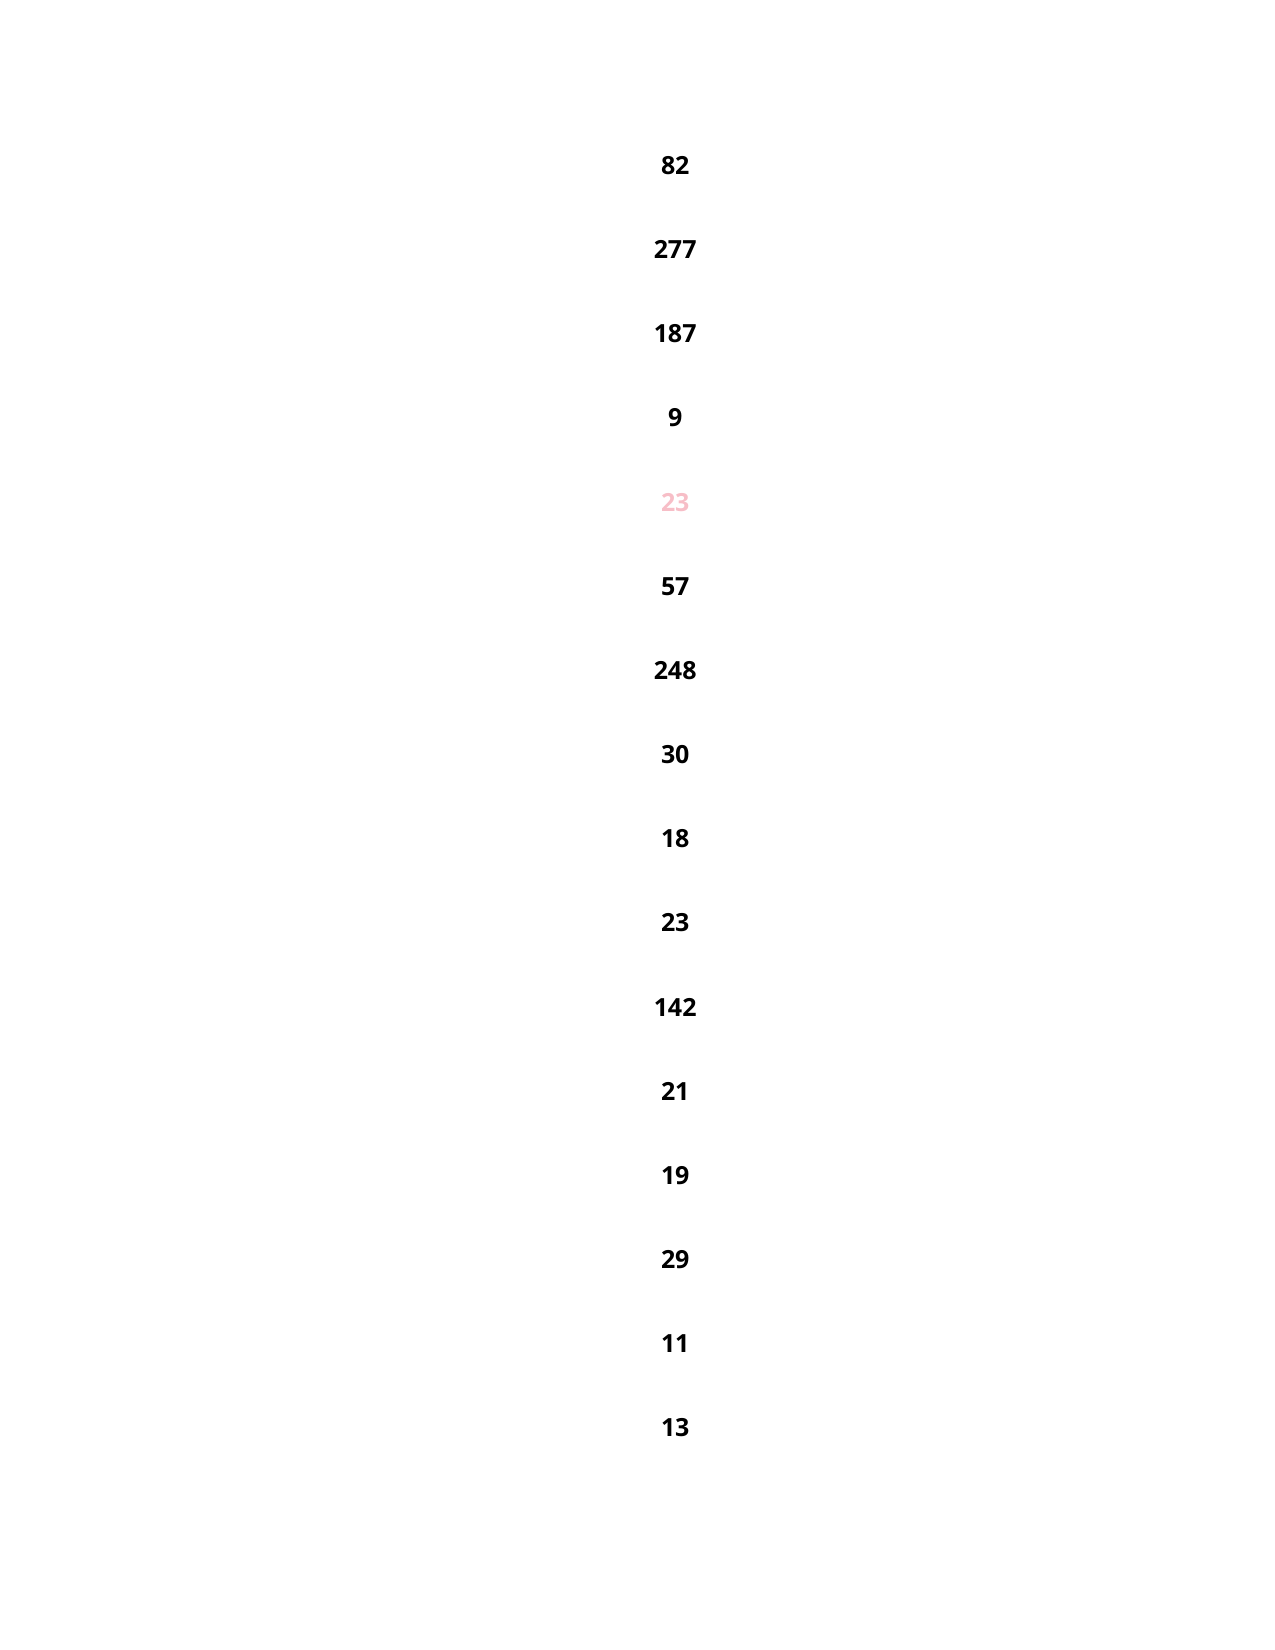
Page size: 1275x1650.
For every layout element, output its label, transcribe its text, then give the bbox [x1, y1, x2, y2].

text 30 [252, 737, 1098, 771]
text 18 [252, 821, 1098, 855]
text 82 [252, 148, 1098, 182]
text 21 [252, 1073, 1098, 1107]
text 23 [252, 905, 1098, 939]
text 142 [252, 989, 1098, 1023]
text 11 [252, 1326, 1098, 1360]
text 57 [252, 568, 1098, 602]
text 13 [252, 1410, 1098, 1444]
text 19 [252, 1158, 1098, 1192]
text 277 [252, 232, 1098, 266]
text 29 [252, 1242, 1098, 1276]
text 9 [252, 400, 1098, 434]
text 248 [252, 653, 1098, 687]
text 23 [252, 484, 1098, 518]
text 187 [252, 316, 1098, 350]
